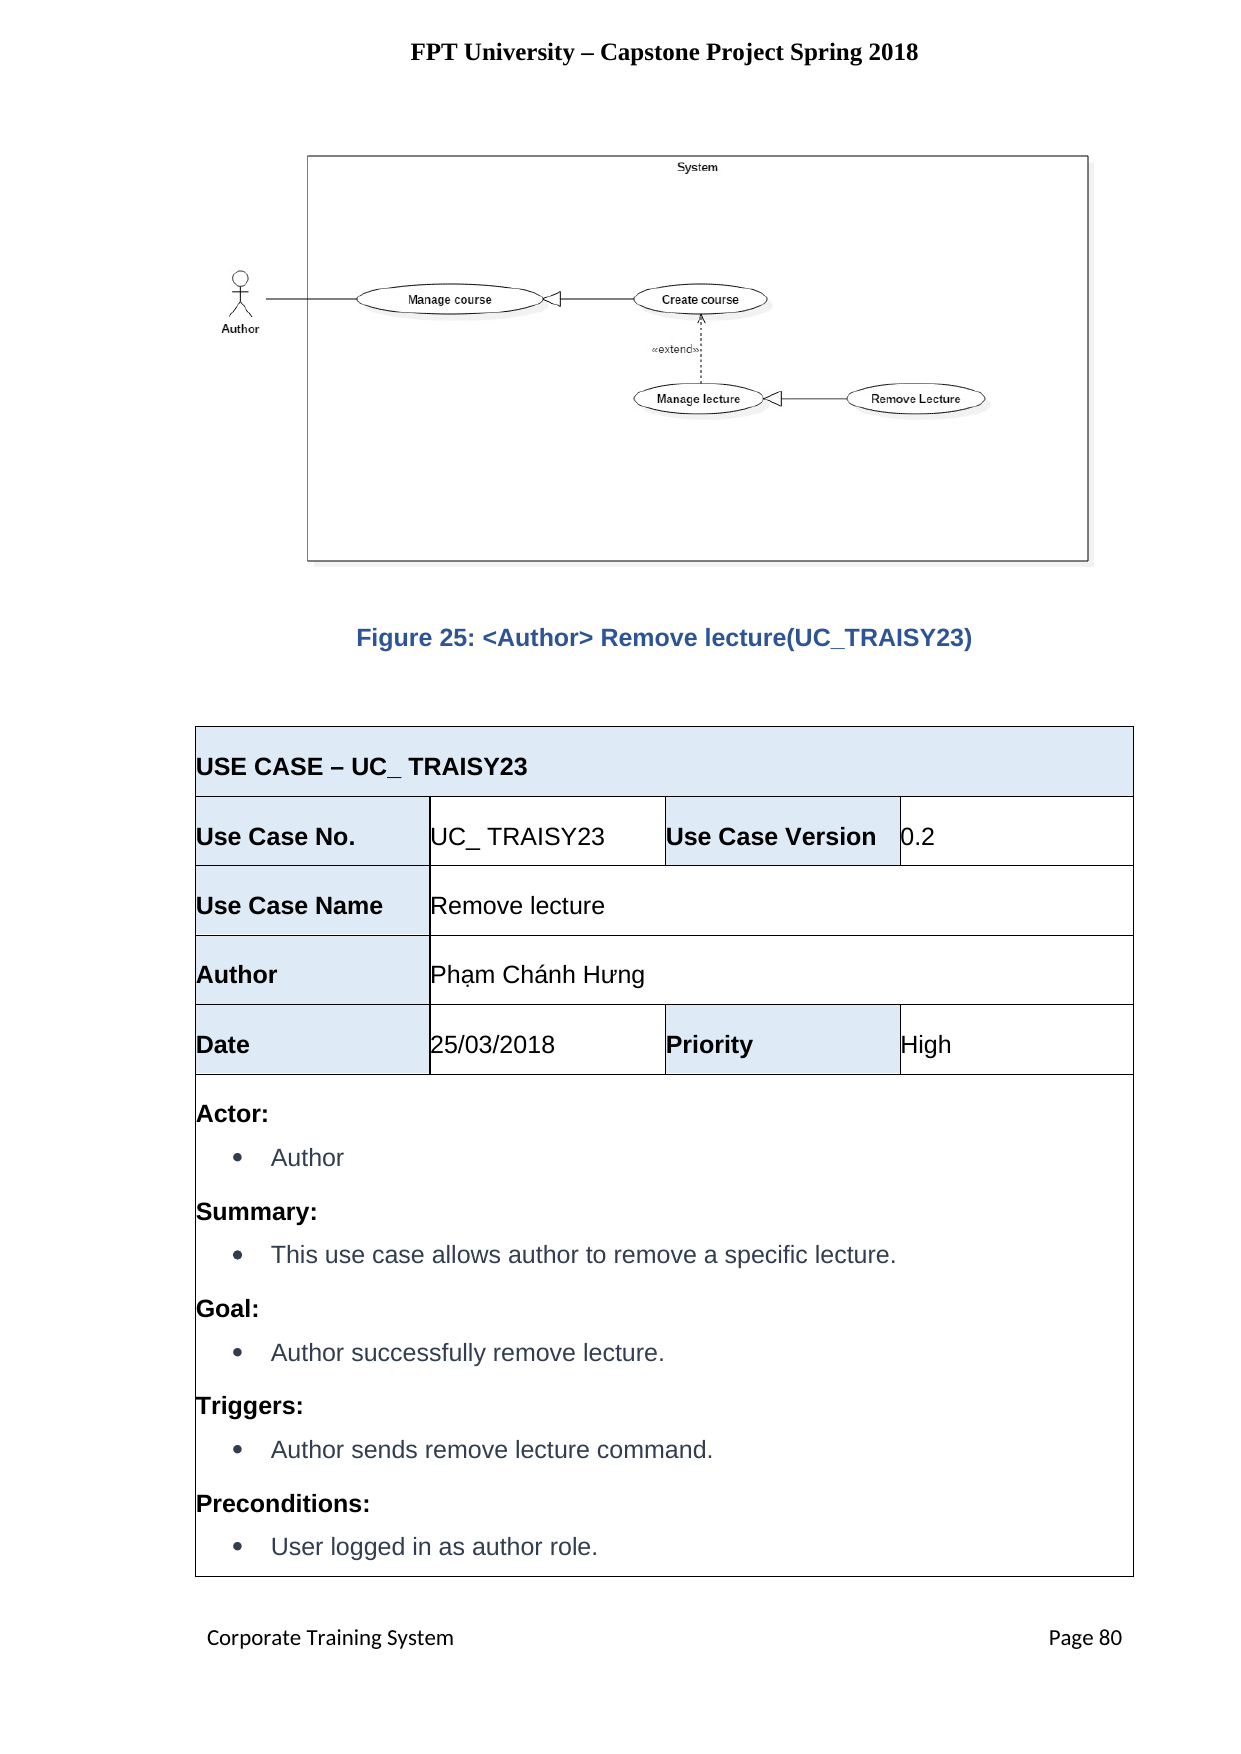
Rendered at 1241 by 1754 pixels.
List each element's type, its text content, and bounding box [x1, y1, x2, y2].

table_cell Use Case Version [666, 797, 900, 865]
picture [206, 147, 1123, 596]
text Figure 25: <Author> Remove lecture(UC_TRAISY23) [207, 623, 1122, 651]
table_cell High [901, 1005, 1133, 1073]
table_cell UC_ TRAISY23 [431, 797, 665, 865]
table_cell Remove lecture [431, 866, 1133, 934]
table_cell Phạm Chánh Hưng [431, 936, 1133, 1004]
table_cell Author [196, 936, 429, 1004]
table_header USE CASE – UC_ TRAISY23 [196, 727, 1133, 796]
table_cell Use Case No. [196, 797, 429, 865]
table_cell Priority [666, 1005, 900, 1073]
table_cell Date [196, 1005, 429, 1073]
table_cell Use Case Name [196, 866, 429, 934]
table_cell 25/03/2018 [431, 1005, 665, 1073]
table_cell 0.2 [901, 797, 1133, 865]
